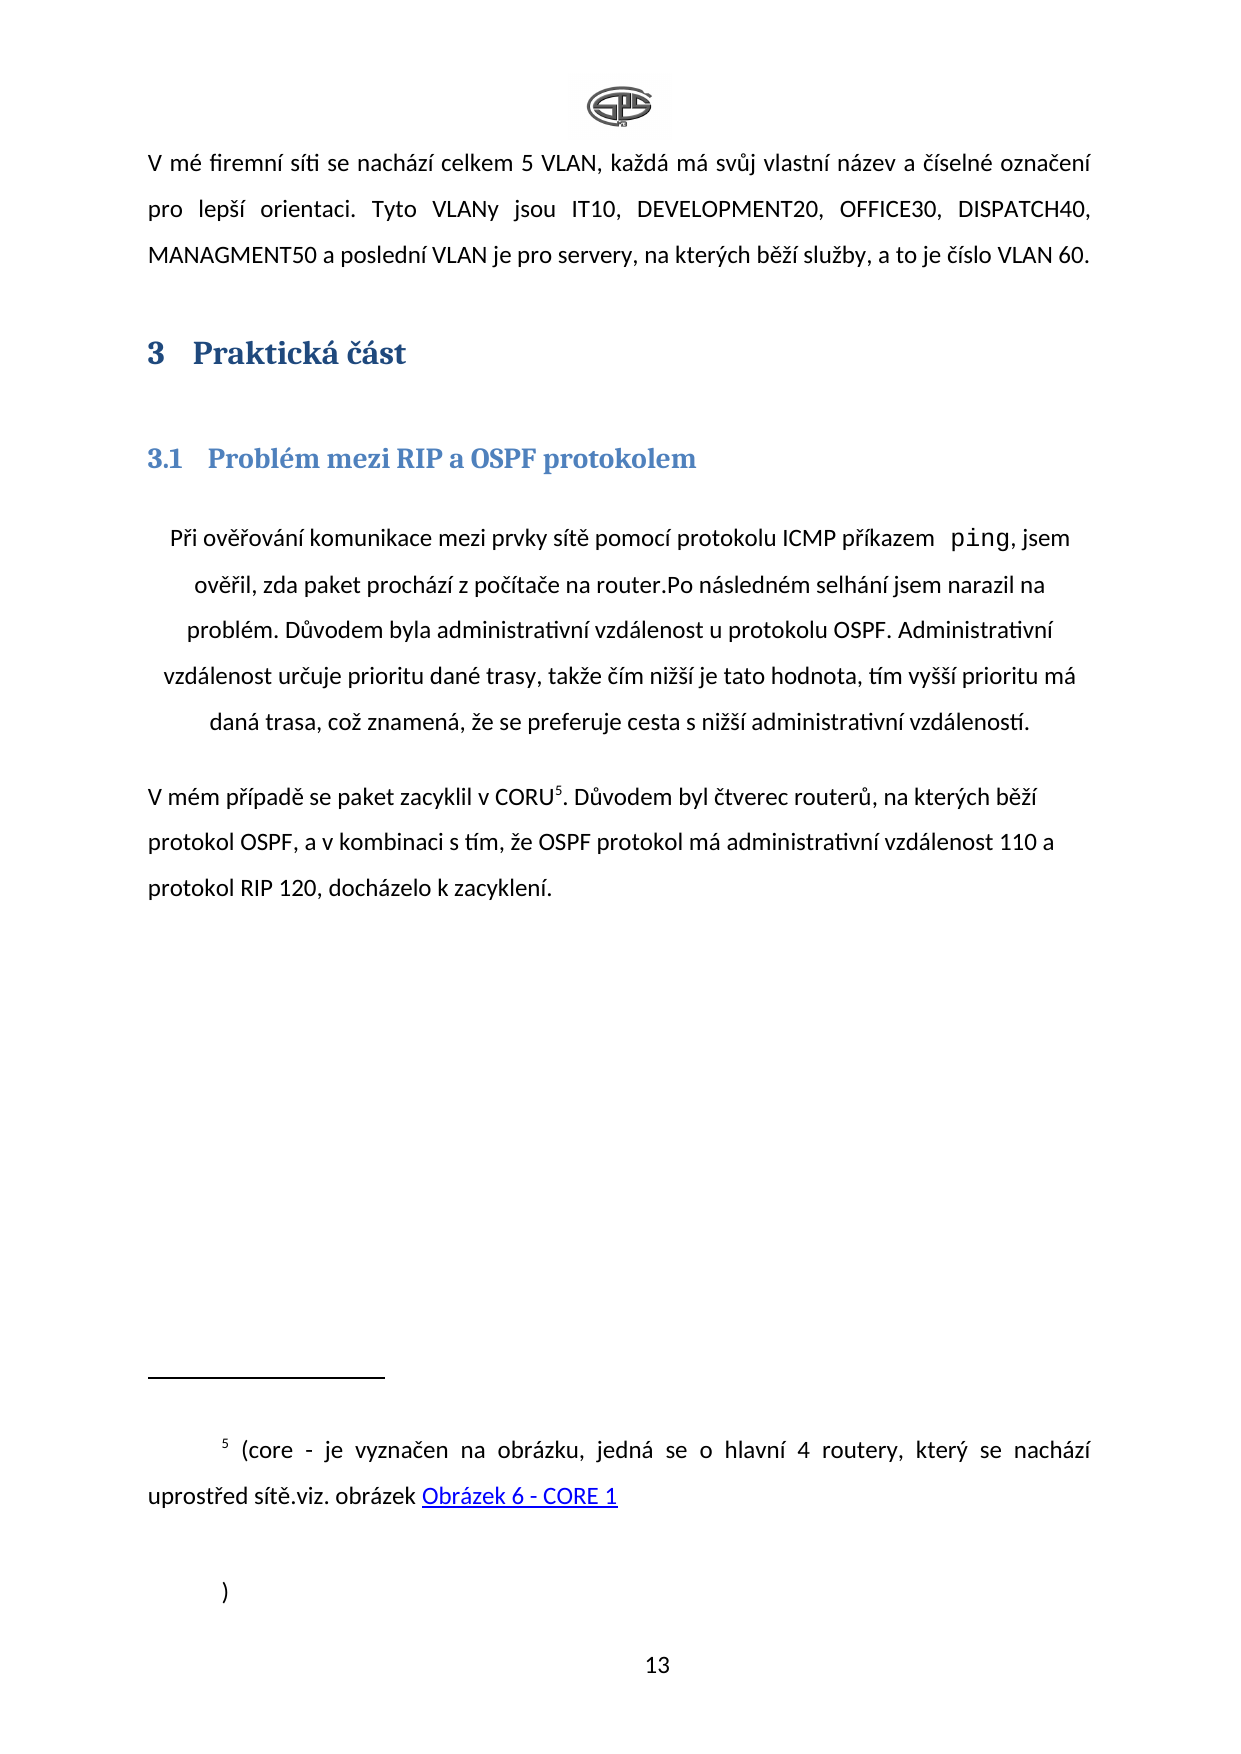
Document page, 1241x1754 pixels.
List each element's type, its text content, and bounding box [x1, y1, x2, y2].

text V mém případě se paket zacyklil v CORU. Důvodem byl čtverec routerů, na kterých běží protokol OSPF, a v kombinaci s tím, že OSPF protokol má administrativní vzdálenost 110 a protokol RIP 120, docházelo k zacyklení. [148, 781, 1093, 903]
text V mé firemní síti se nachází celkem 5 VLAN, každá má svůj vlastní název a číselné označení pro lepší orientaci. Tyto VLANy jsou IT10, DEVELOPMENT20, OFFICE30, DISPATCH40, MANAGMENT50 a poslední VLAN je pro servery, na kterých běží služby, a to je číslo VLAN 60. [148, 148, 1093, 269]
subtitle Problém mezi RIP a OSPF protokolem [148, 442, 1093, 476]
subtitle Praktická část [148, 335, 1093, 373]
text Při ověřování komunikace mezi prvky sítě pomocí protokolu ICMP příkazem ping, jsem ověřil, zda paket prochází z počítače na router.Po následném selhání jsem narazil na problém. Důvodem byla administrativní vzdálenost u protokolu OSPF. Administrativní vzdálenost určuje prioritu dané trasy, takže čím nižší je tato hodnota, tím vyšší prioritu má daná trasa, což znamená, že se preferuje cesta s nižší administrativní vzdáleností. [148, 522, 1093, 736]
picture [567, 73, 673, 140]
